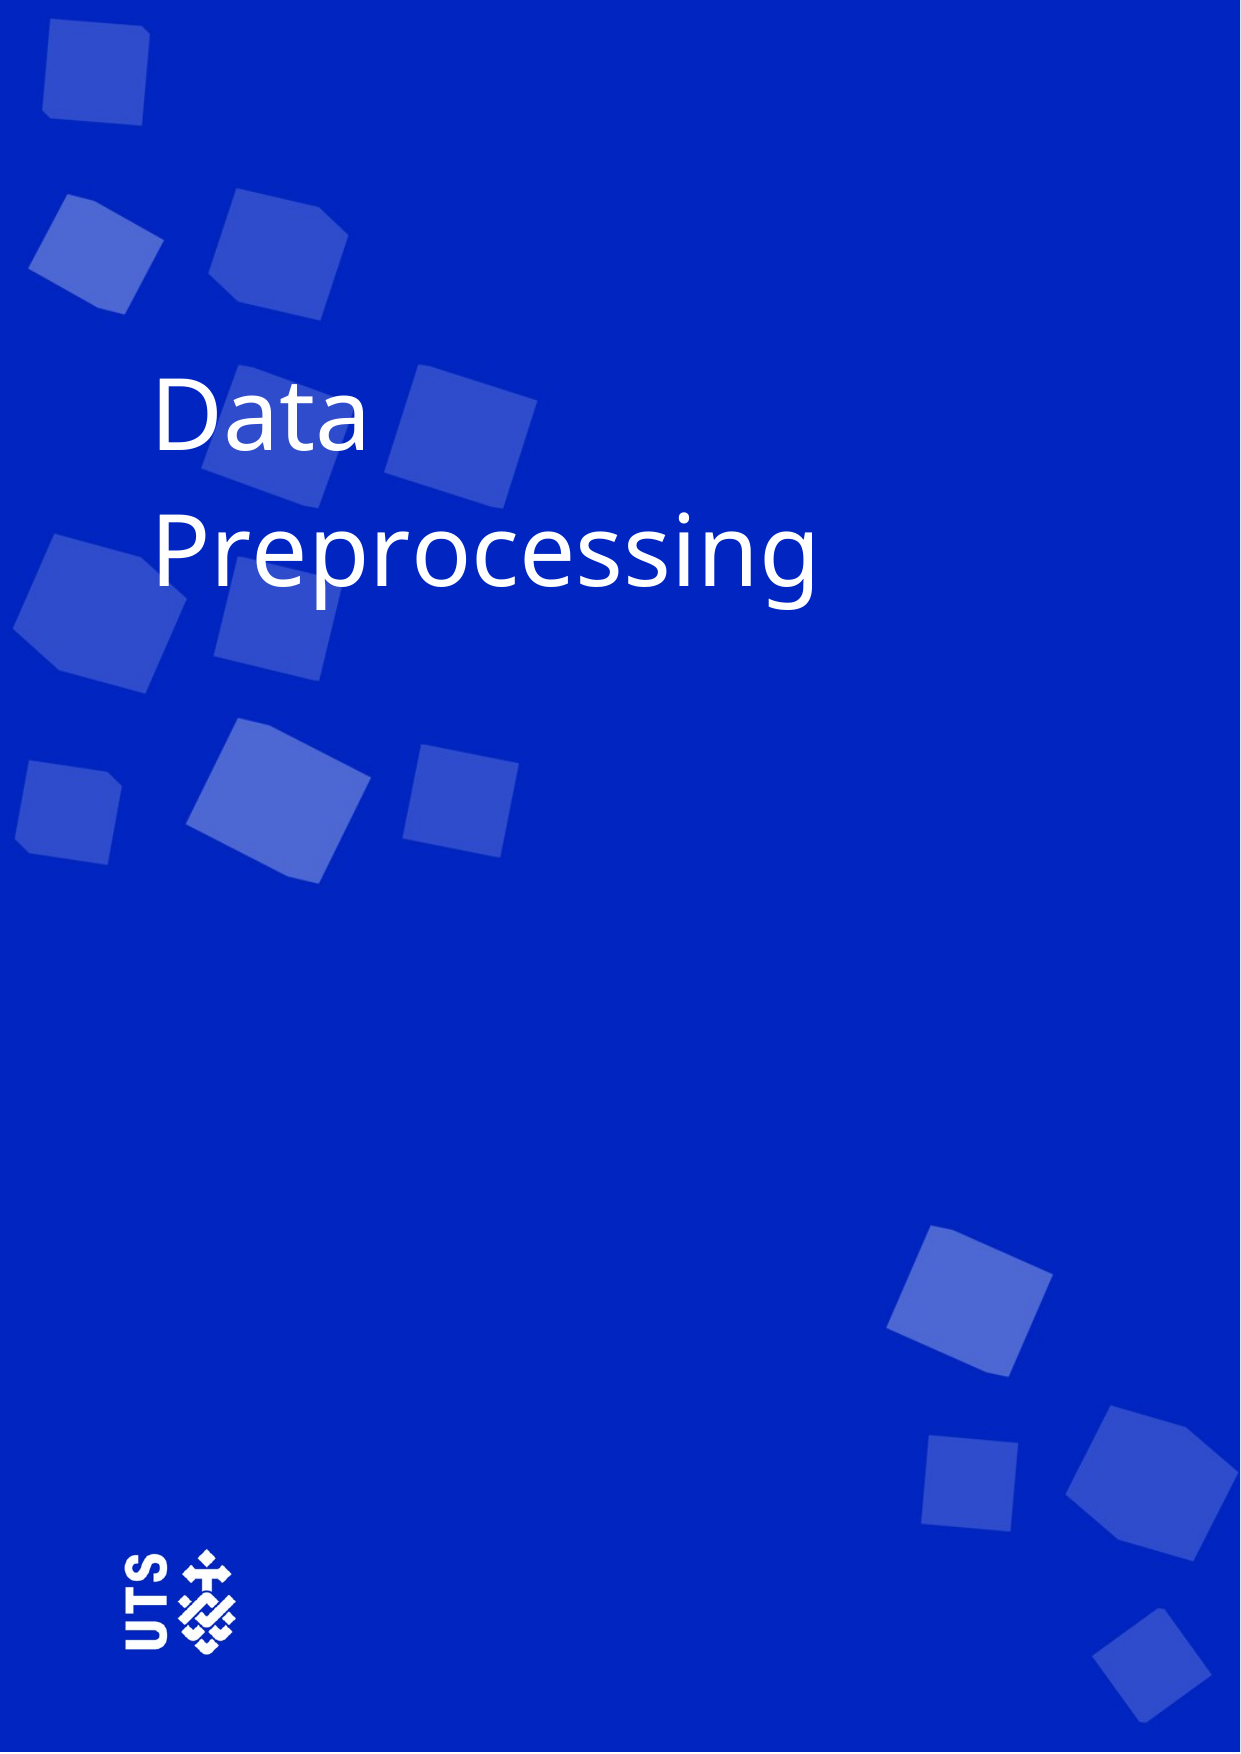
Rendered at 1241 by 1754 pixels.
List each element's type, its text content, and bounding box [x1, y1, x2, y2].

picture [0, 0, 1241, 1752]
text Preprocessing [150, 479, 1090, 616]
text Data [150, 343, 1090, 479]
